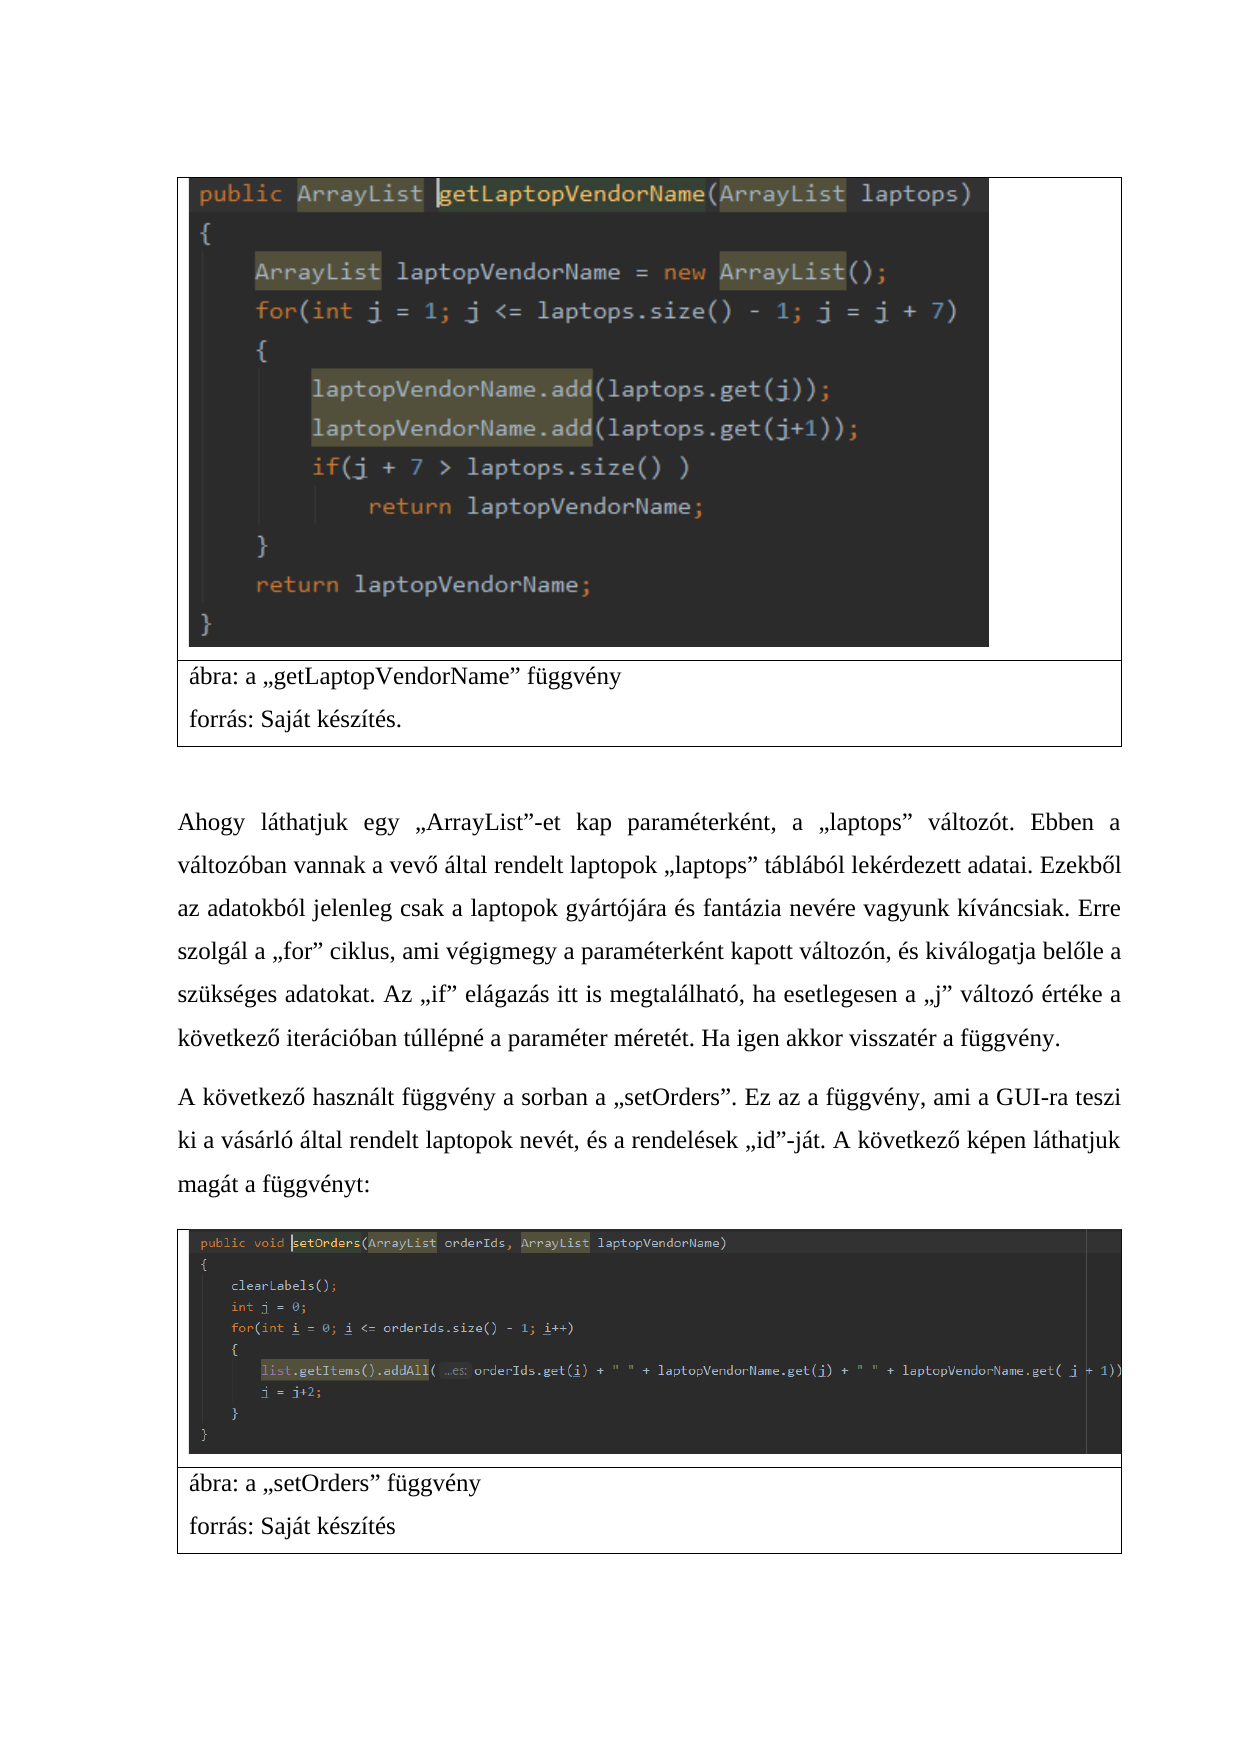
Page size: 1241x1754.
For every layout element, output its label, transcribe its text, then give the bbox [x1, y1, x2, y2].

table_header [178, 178, 1121, 660]
table_cell ábra: a „setOrders” függvény forrás: Saját készítés [178, 1468, 1121, 1553]
text Ahogy láthatjuk egy „ArrayList”-et kap paraméterként, a „laptops” változót. Ebben a változóban vannak a vevő által rendelt laptopok „laptops” táblából lekérdezett adatai. Ezekből az adatokból jelenleg csak a laptopok gyártójára és fantázia nevére vagyunk kíváncsiak. Erre szolgál a „for” ciklus, ami végigmegy a paraméterként kapott változón, és kiválogatja belőle a szükséges adatokat. Az „if” elágazás itt is megtalálható, ha esetlegesen a „j” változó értéke a következő iterációban túllépné a paraméter méretét. Ha igen akkor visszatér a függvény. [177, 807, 1122, 1051]
picture [188, 178, 989, 647]
text A következő használt függvény a sorban a „setOrders”. Ez az a függvény, ami a GUI-ra teszi ki a vásárló által rendelt laptopok nevét, és a rendelések „id”-ját. A következő képen láthatjuk magát a függvényt: [177, 1082, 1122, 1197]
picture [188, 1229, 1122, 1454]
table_header [178, 1230, 1121, 1467]
table_cell ábra: a „getLaptopVendorName” függvény forrás: Saját készítés. [178, 661, 1121, 746]
